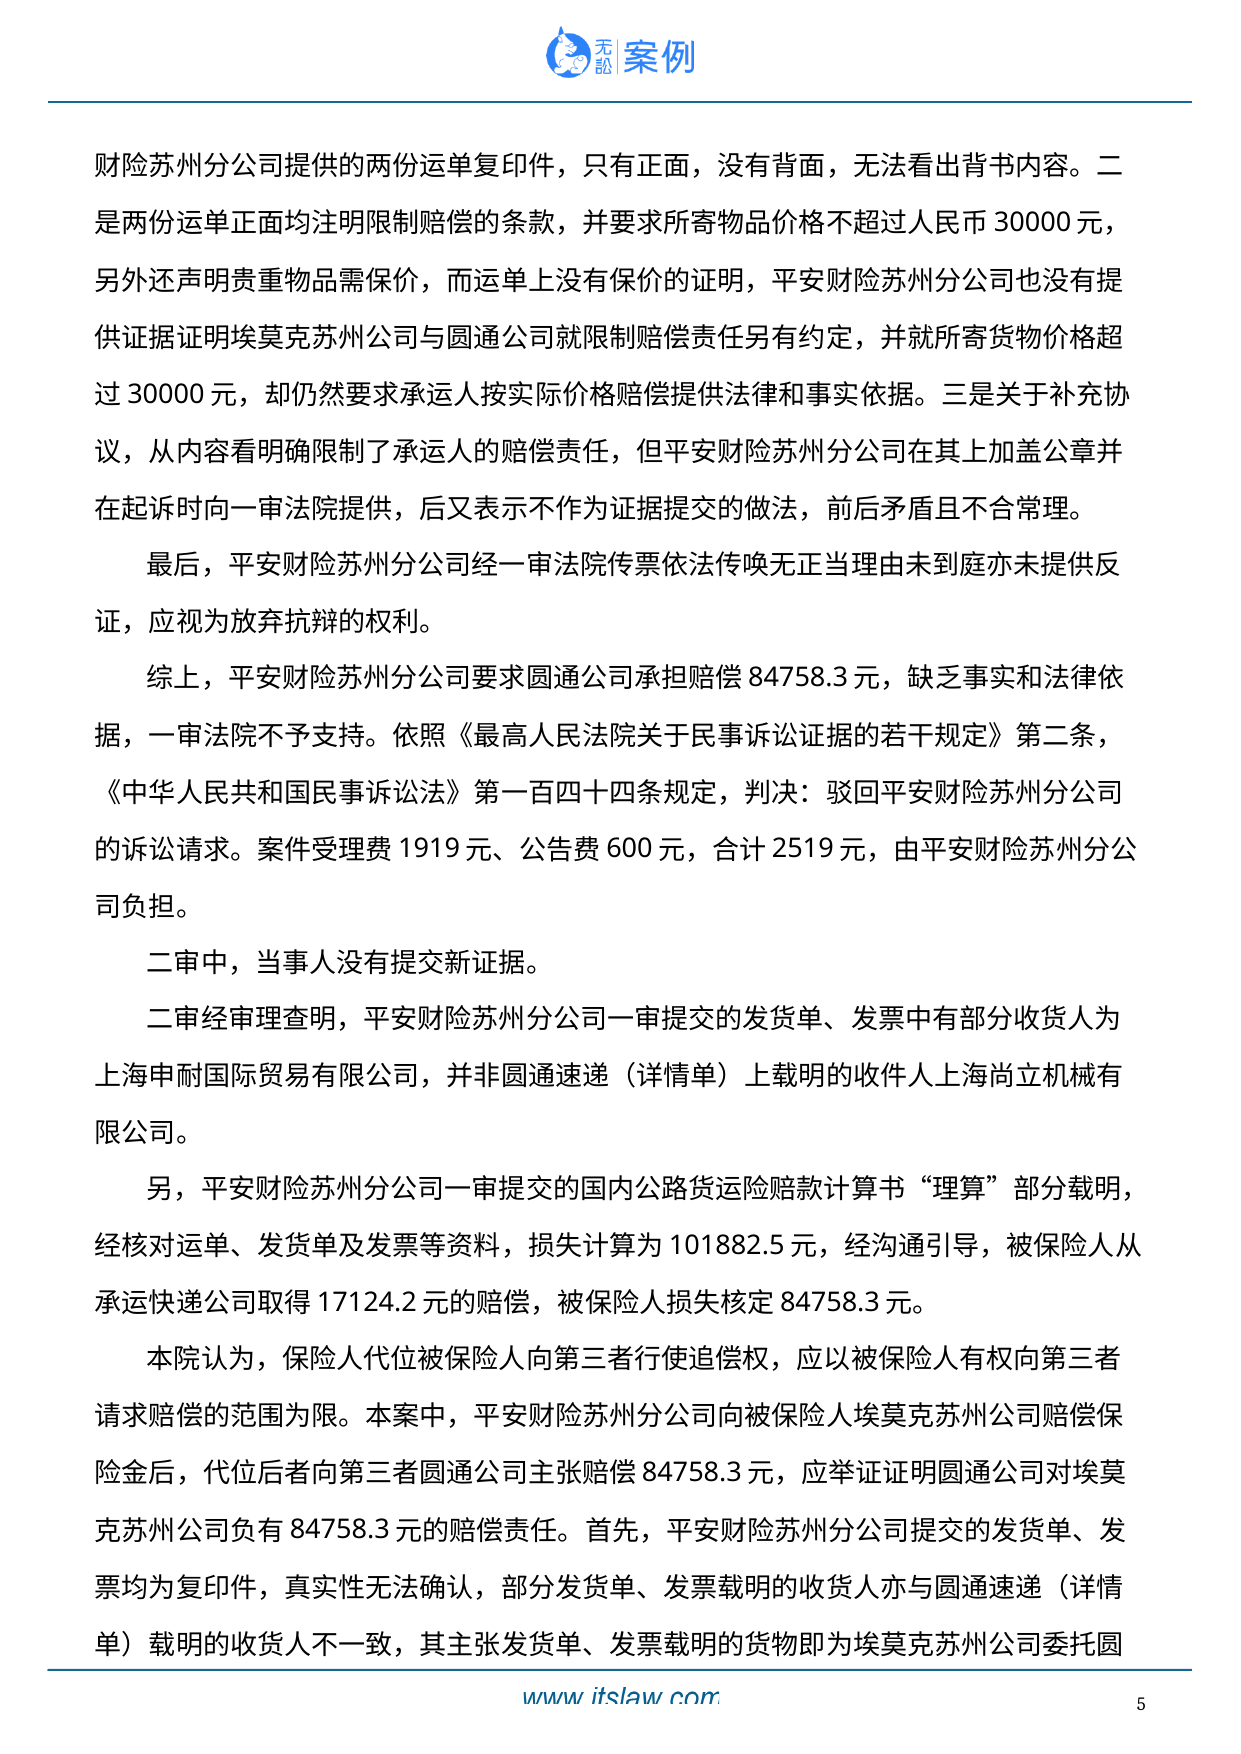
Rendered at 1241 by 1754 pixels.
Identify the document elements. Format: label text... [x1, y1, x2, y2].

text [94, 1335, 1146, 1665]
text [94, 85, 1146, 529]
text 另，平安财险苏州分公司一审提交的国内公路货运险赔款计算书“理算”部分载明，经核对运单、发货单及发票等资料，损失计算为101882.5元，经沟通引导，被保险人从承运快递公司取得17124.2元的赔偿，被保险人损失核定84758.3元。 [94, 1164, 1146, 1323]
text 二审经审理查明，平安财险苏州分公司一审提交的发货单、发票中有部分收货人为上海申耐国际贸易有限公司，并非圆通速递（详情单）上载明的收件人上海尚立机械有限公司。 [94, 994, 1146, 1153]
picture [523, 1687, 720, 1704]
picture [546, 26, 694, 78]
text 二审中，当事人没有提交新证据。 [94, 938, 1146, 982]
text 综上，平安财险苏州分公司要求圆通公司承担赔偿84758.3元，缺乏事实和法律依据，一审法院不予支持。依照《最高人民法院关于民事诉讼证据的若干规定》第二条，《中华人民共和国民事诉讼法》第一百四十四条规定，判决：驳回平安财险苏州分公司的诉讼请求。案件受理费1919元、公告费600元，合计2519元，由平安财险苏州分公司负担。 [94, 654, 1146, 927]
text 最后，平安财险苏州分公司经一审法院传票依法传唤无正当理由未到庭亦未提供反证，应视为放弃抗辩的权利。 [94, 541, 1146, 642]
